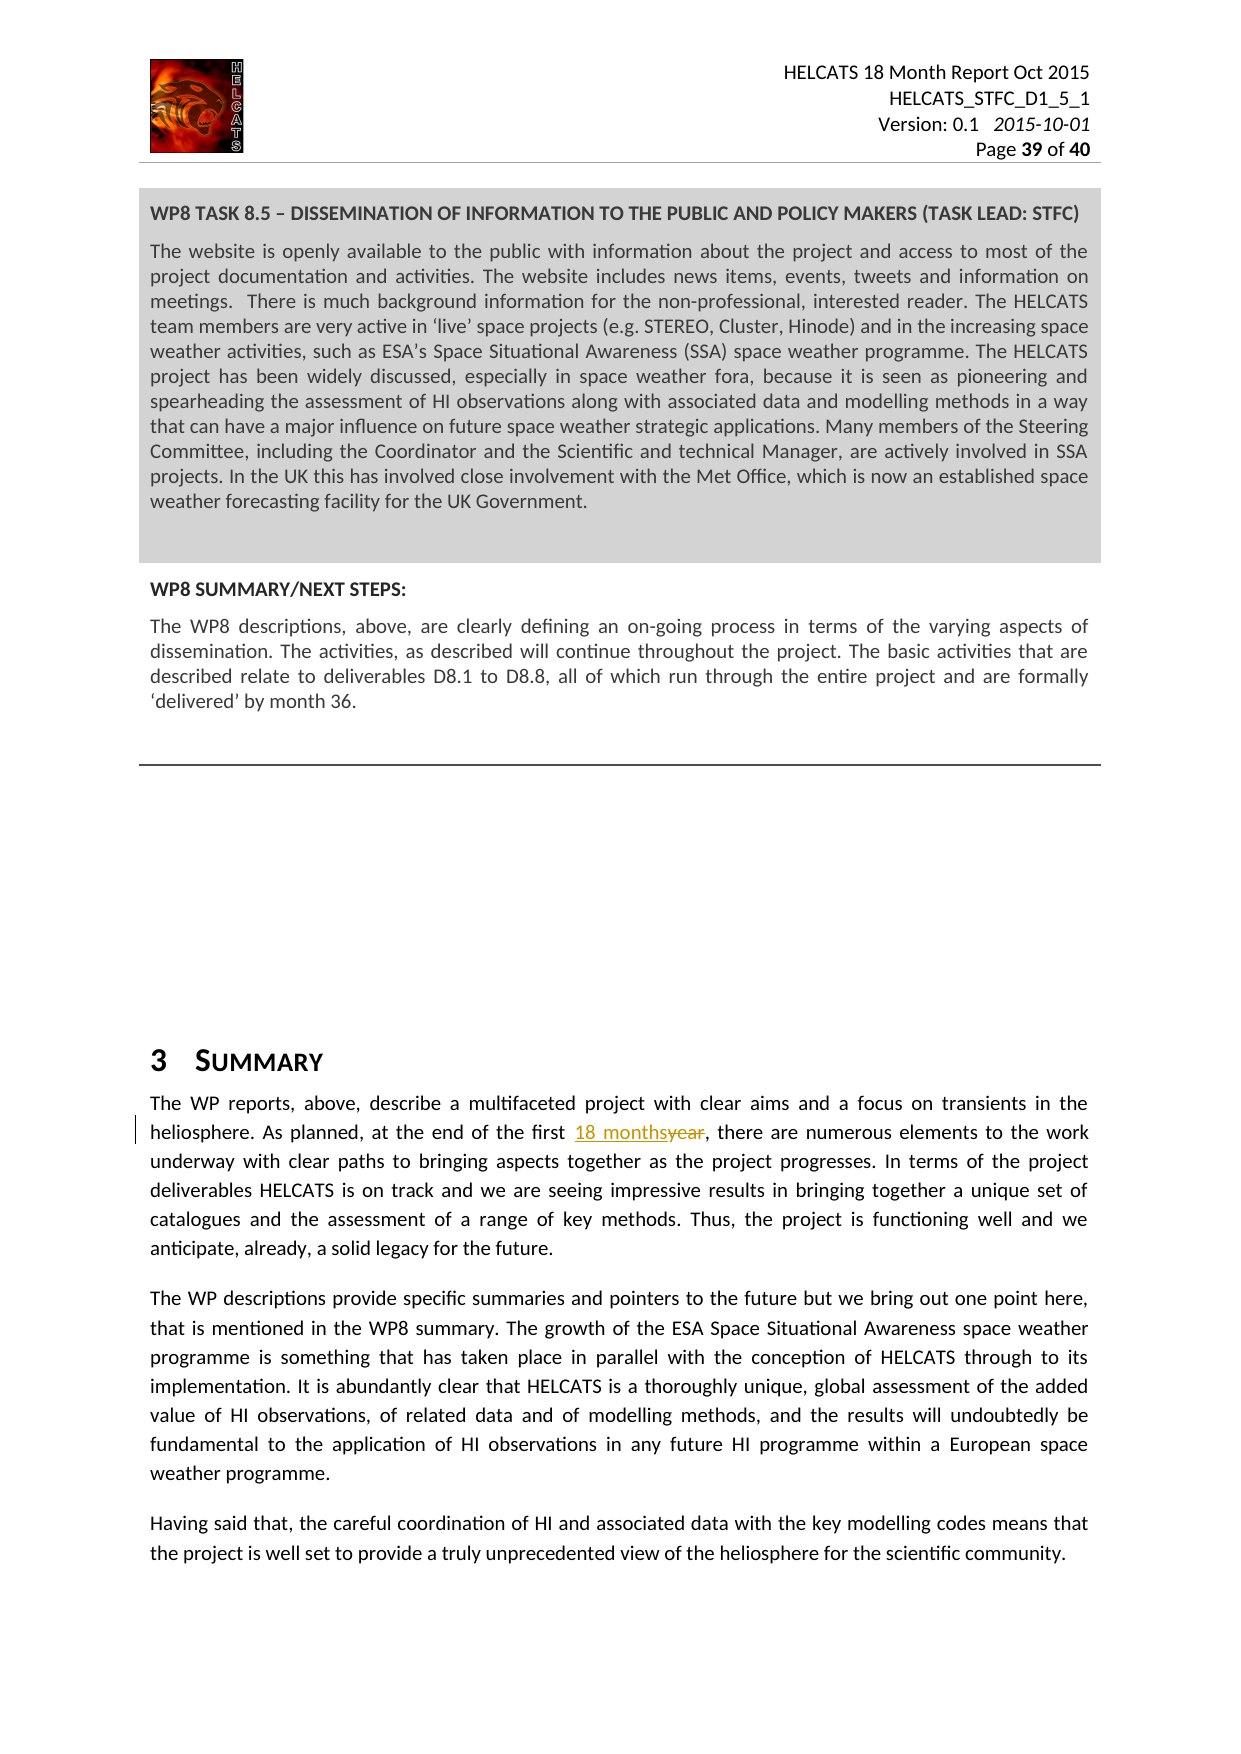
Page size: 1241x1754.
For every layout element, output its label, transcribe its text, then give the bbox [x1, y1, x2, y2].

subtitle Summary [150, 1039, 1090, 1079]
text Having said that, the careful coordination of HI and associated data with the key modelling codes means that the project is well set to provide a truly unprecedented view of the heliosphere for the scientific community. [150, 1511, 1090, 1565]
text The WP reports, above, describe a multifaceted project with clear aims and a focus on transients in the heliosphere. As planned, at the end of the first , there are numerous elements to the work underway with clear paths to bringing aspects together as the project progresses. In terms of the project deliverables HELCATS is on track and we are seeing impressive results in bringing together a unique set of catalogues and the assessment of a range of key methods. Thus, the project is functioning well and we anticipate, already, a solid legacy for the future. [150, 1090, 1090, 1261]
table_cell WP8 TASK 8.5 – DISSEMINATION OF INFORMATION TO THE PUBLIC AND POLICY MAKERS (TASK LEAD: STFC) The website is openly available to the public with information about the project and access to most of the project documentation and activities. The website includes news items, events, tweets and information on meetings. There is much background information for the non-professional, interested reader. The HELCATS team members are very active in ‘live’ space projects (e.g. STEREO, Cluster, Hinode) and in the increasing space weather activities, such as ESA’s Space Situational Awareness (SSA) space weather programme. The HELCATS project has been widely discussed, especially in space weather fora, because it is seen as pioneering and spearheading the assessment of HI observations along with associated data and modelling methods in a way that can have a major influence on future space weather strategic applications. Many members of the Steering Committee, including the Coordinator and the Scientific and technical Manager, are actively involved in SSA projects. In the UK this has involved close involvement with the Met Office, which is now an established space weather forecasting facility for the UK Government. [139, 188, 1101, 563]
text The WP descriptions provide specific summaries and pointers to the future but we bring out one point here, that is mentioned in the WP8 summary. The growth of the ESA Space Situational Awareness space weather programme is something that has taken place in parallel with the conception of HELCATS through to its implementation. It is abundantly clear that HELCATS is a thoroughly unique, global assessment of the added value of HI observations, of related data and of modelling methods, and the results will undoubtedly be fundamental to the application of HI observations in any future HI programme within a European space weather programme. [150, 1286, 1090, 1486]
table_cell WP8 SUMMARY/NEXT STEPS: The WP8 descriptions, above, are clearly defining an on-going process in terms of the varying aspects of dissemination. The activities, as described will continue throughout the project. The basic activities that are described relate to deliverables D8.1 to D8.8, all of which run through the entire project and are formally ‘delivered’ by month 36. [139, 563, 1101, 764]
picture [150, 59, 244, 153]
